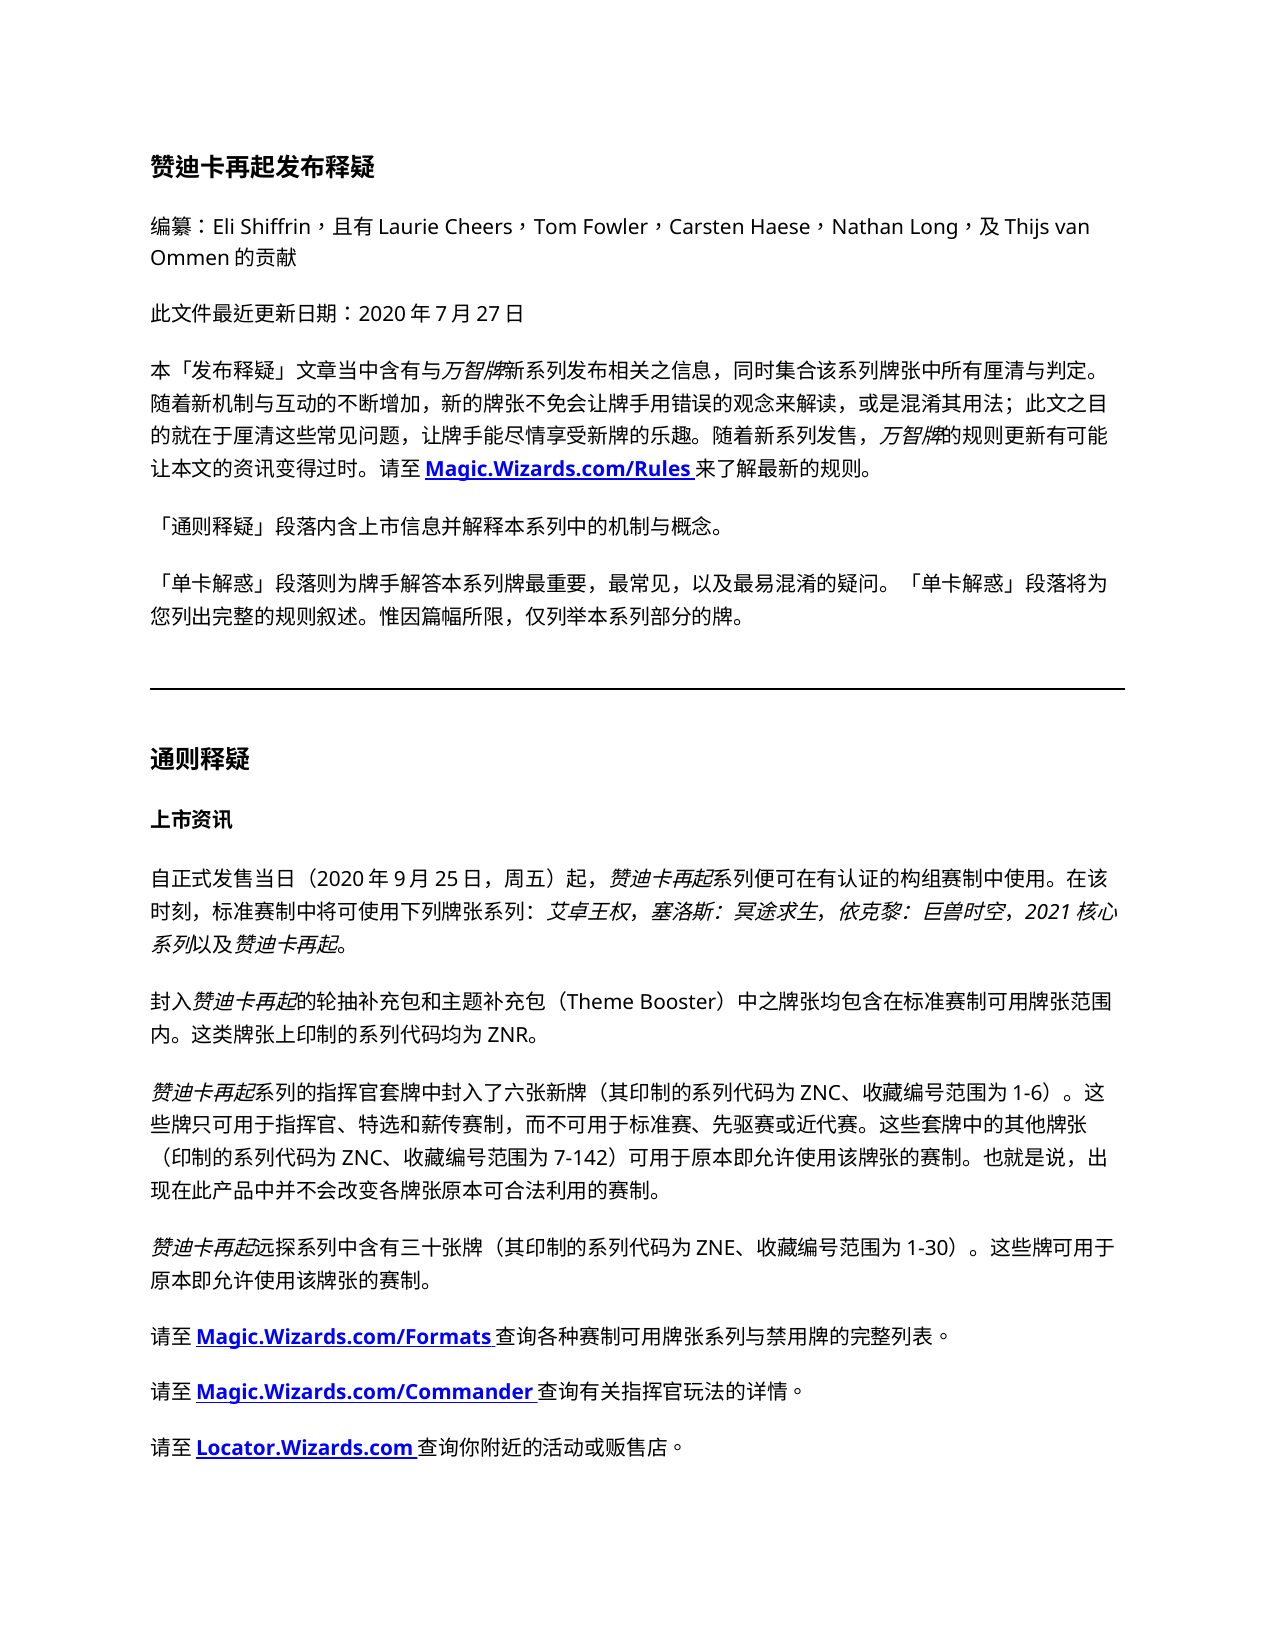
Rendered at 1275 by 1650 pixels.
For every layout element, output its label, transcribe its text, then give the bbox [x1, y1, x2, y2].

subtitle 上市资讯 [150, 804, 1125, 834]
text 赞迪卡再起远探系列中含有三十张牌（其印制的系列代码为ZNE、收藏编号范围为1-30）。这些牌可用于原本即允许使用该牌张的赛制。 [150, 1231, 1125, 1294]
subtitle 通则释疑 [150, 739, 1125, 775]
subtitle 赞迪卡再起发布释疑 [150, 150, 1125, 184]
text 请至Magic.Wizards.com/Formats查询各种赛制可用牌张系列与禁用牌的完整列表。 [150, 1322, 1125, 1350]
text 此文件最近更新日期：2020年7月27日 [150, 299, 1125, 327]
text 请至Magic.Wizards.com/Commander查询有关指挥官玩法的详情。 [150, 1377, 1125, 1406]
text 自正式发售当日（2020年9月25日，周五）起，赞迪卡再起系列便可在有认证的构组赛制中使用。在该时刻，标准赛制中将可使用下列牌张系列：艾卓王权，塞洛斯：冥途求生，依克黎：巨兽时空，2021核心系列以及赞迪卡再起。 [150, 862, 1125, 958]
text 「单卡解惑」段落则为牌手解答本系列牌最重要，最常见，以及最易混淆的疑问。「单卡解惑」段落将为您列出完整的规则叙述。惟因篇幅所限，仅列举本系列部分的牌。 [150, 567, 1125, 630]
text 「通则释疑」段落内含上市信息并解释本系列中的机制与概念。 [150, 510, 1125, 540]
text 封入赞迪卡再起的轮抽补充包和主题补充包（Theme Booster）中之牌张均包含在标准赛制可用牌张范围内。这类牌张上印制的系列代码均为ZNR。 [150, 985, 1125, 1048]
text 赞迪卡再起系列的指挥官套牌中封入了六张新牌（其印制的系列代码为ZNC、收藏编号范围为1-6）。这些牌只可用于指挥官、特选和薪传赛制，而不可用于标准赛、先驱赛或近代赛。这些套牌中的其他牌张（印制的系列代码为ZNC、收藏编号范围为7-142）可用于原本即允许使用该牌张的赛制。也就是说，出现在此产品中并不会改变各牌张原本可合法利用的赛制。 [150, 1076, 1125, 1204]
text 编纂：Eli Shiffrin，且有Laurie Cheers，Tom Fowler，Carsten Haese，Nathan Long，及Thijs van Ommen的贡献 [150, 212, 1125, 272]
text 本「发布释疑」文章当中含有与万智牌新系列发布相关之信息，同时集合该系列牌张中所有厘清与判定。随着新机制与互动的不断增加，新的牌张不免会让牌手用错误的观念来解读，或是混淆其用法；此文之目的就在于厘清这些常见问题，让牌手能尽情享受新牌的乐趣。随着新系列发售，万智牌的规则更新有可能让本文的资讯变得过时。请至Magic.Wizards.com/Rules来了解最新的规则。 [150, 354, 1125, 482]
text 请至Locator.Wizards.com查询你附近的活动或贩售店。 [150, 1433, 1125, 1461]
